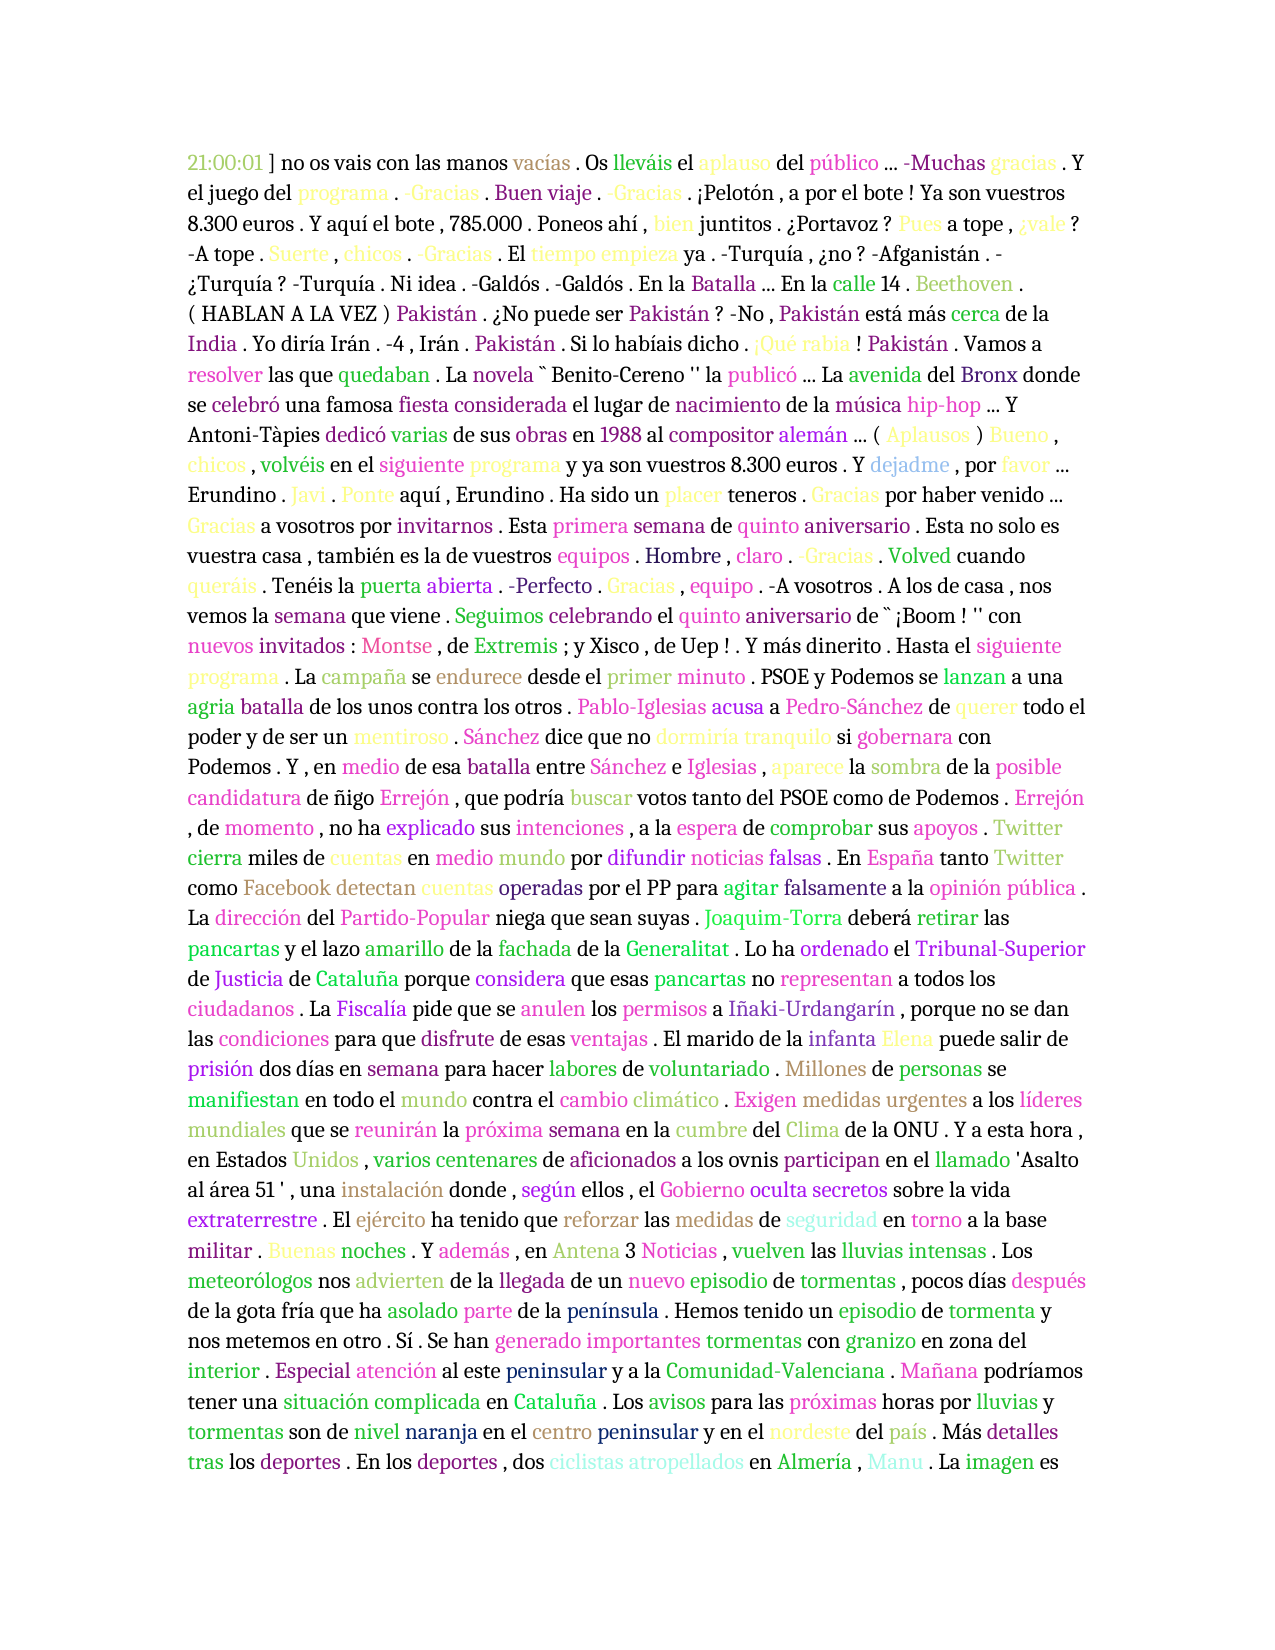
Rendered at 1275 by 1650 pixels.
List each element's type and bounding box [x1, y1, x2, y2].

text [187, 150, 1087, 1475]
